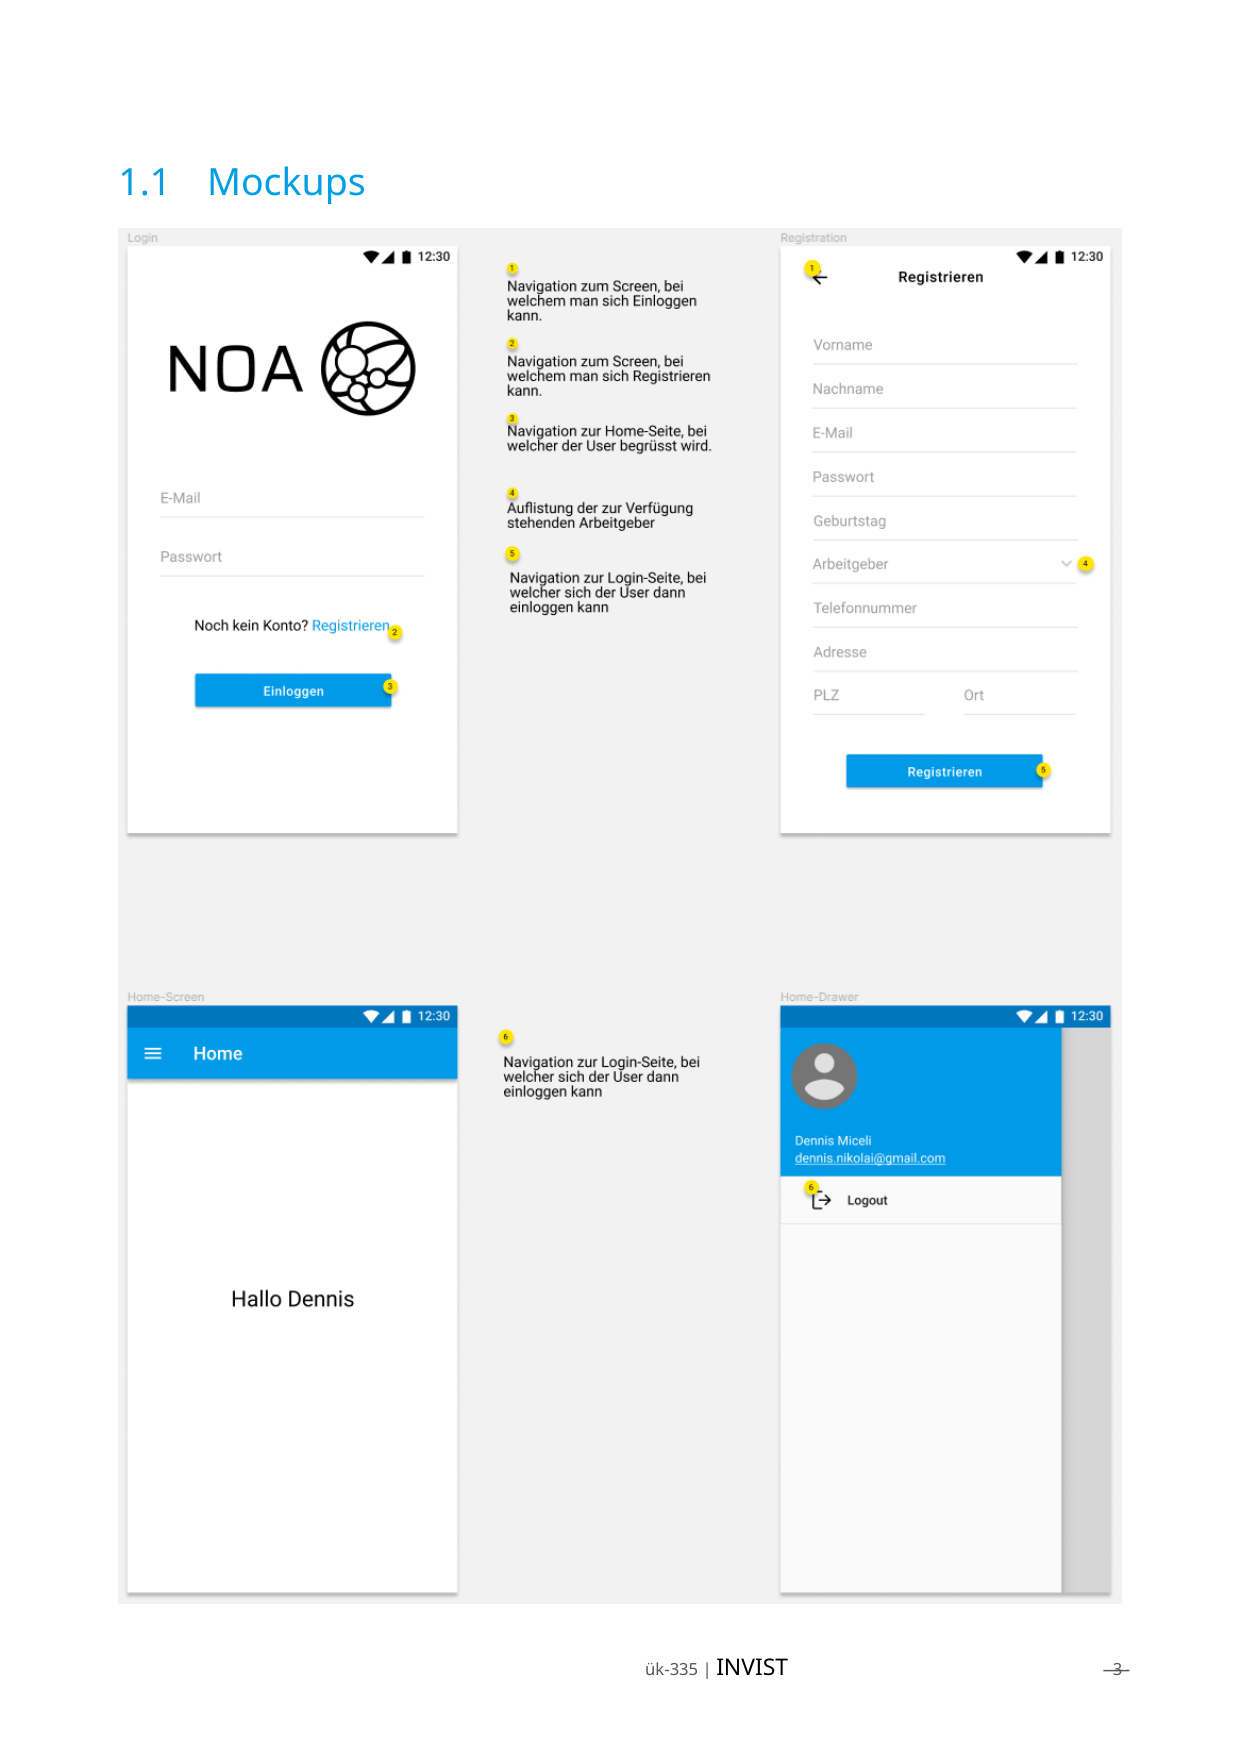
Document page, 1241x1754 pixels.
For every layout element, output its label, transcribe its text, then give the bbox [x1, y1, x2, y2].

picture [118, 228, 1123, 1604]
subtitle Mockups [118, 160, 1122, 204]
